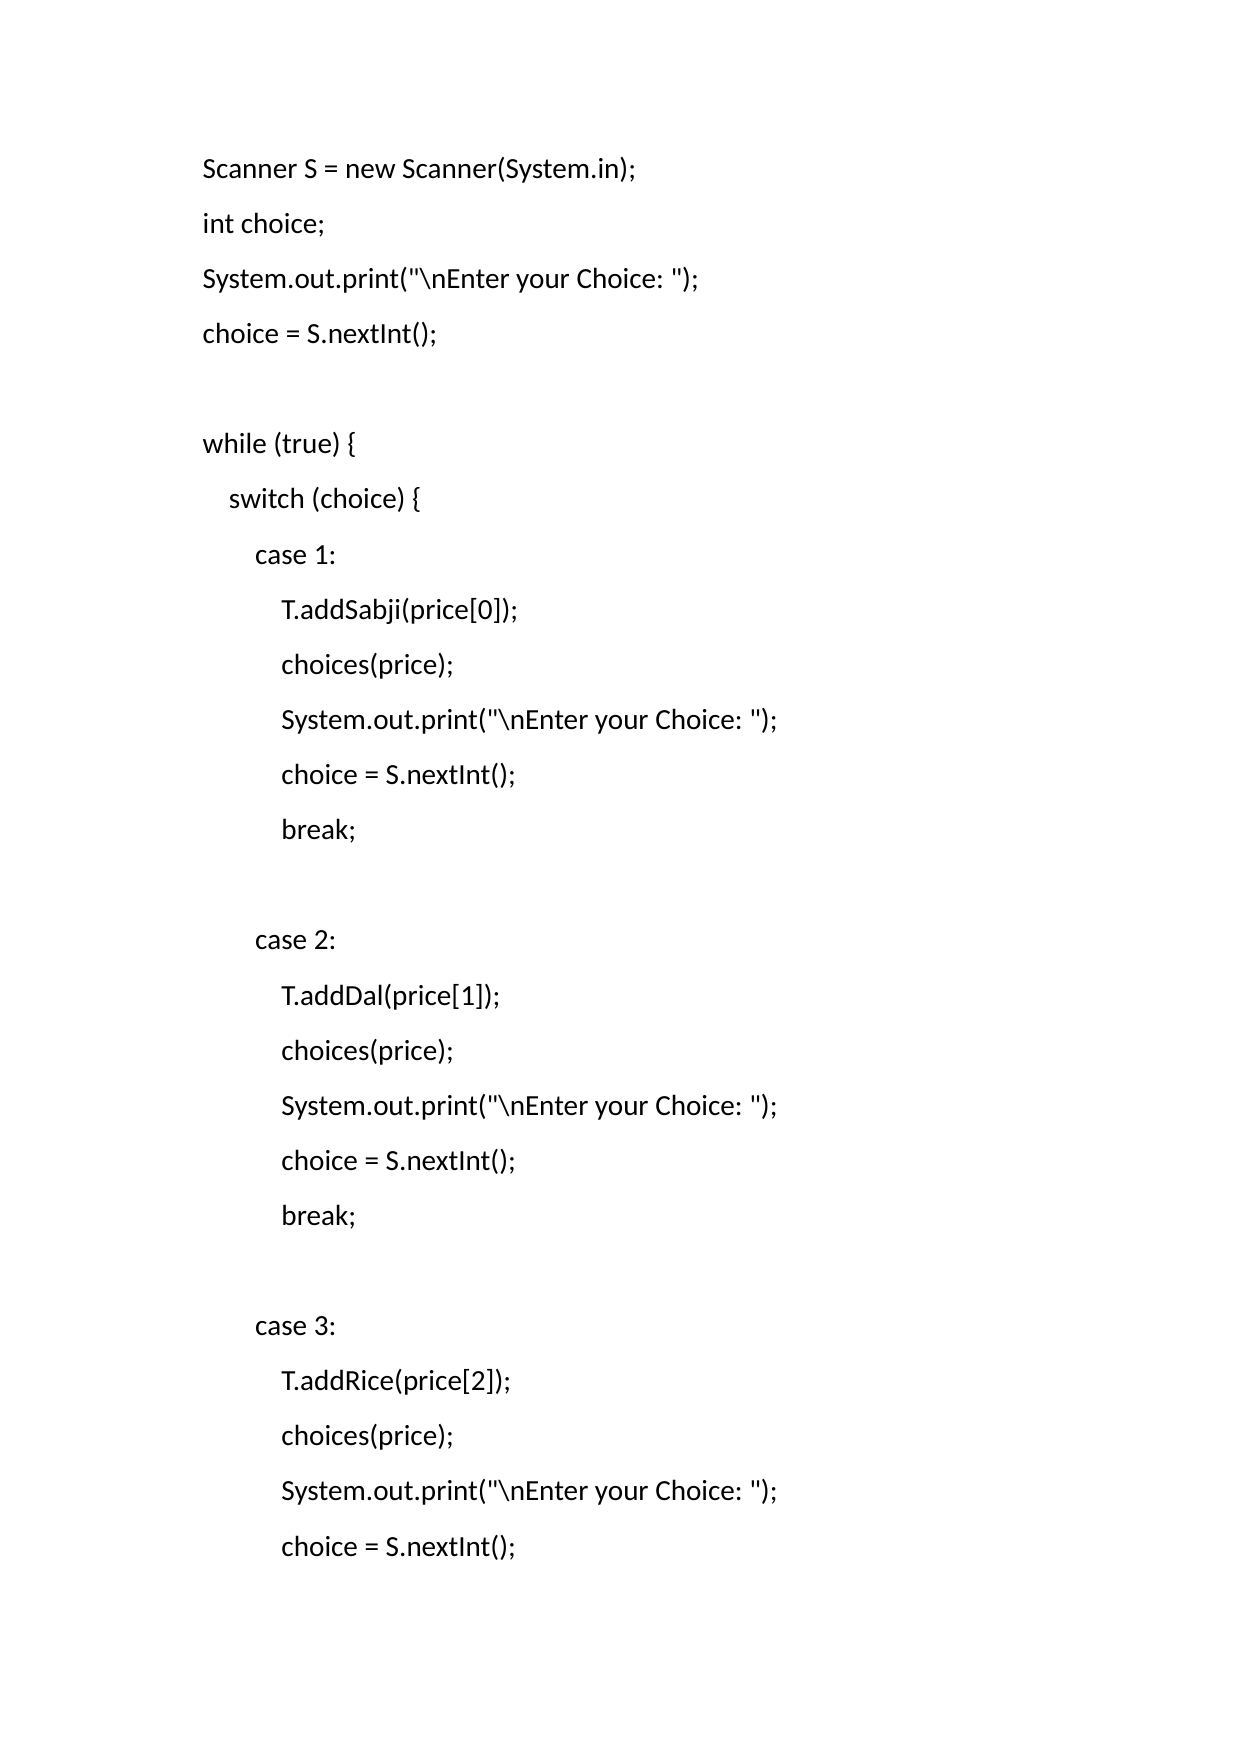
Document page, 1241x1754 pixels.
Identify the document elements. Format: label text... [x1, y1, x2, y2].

text System.out.print("\nEnter your Choice: "); [150, 1087, 1090, 1122]
text switch (choice) { [150, 481, 1090, 516]
text System.out.print("\nEnter your Choice: "); [150, 701, 1090, 737]
text Scanner S = new Scanner(System.in); [150, 150, 1090, 186]
text int choice; [150, 205, 1090, 241]
text break; [150, 1197, 1090, 1233]
text case 1: [150, 536, 1090, 571]
text T.addSabji(price[0]); [150, 591, 1090, 626]
text case 2: [150, 921, 1090, 957]
text case 3: [150, 1307, 1090, 1343]
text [150, 1472, 1090, 1508]
text choices(price); [150, 1032, 1090, 1067]
text break; [150, 811, 1090, 847]
text choice = S.nextInt(); [150, 1142, 1090, 1177]
text choices(price); [150, 646, 1090, 682]
text choice = S.nextInt(); [150, 1528, 1090, 1563]
text choice = S.nextInt(); [150, 315, 1090, 351]
text choices(price); [150, 1417, 1090, 1453]
text while (true) { [150, 426, 1090, 461]
text System.out.print("\nEnter your Choice: "); [150, 260, 1090, 296]
text T.addDal(price[1]); [150, 977, 1090, 1012]
text T.addRice(price[2]); [150, 1362, 1090, 1398]
text choice = S.nextInt(); [150, 756, 1090, 792]
